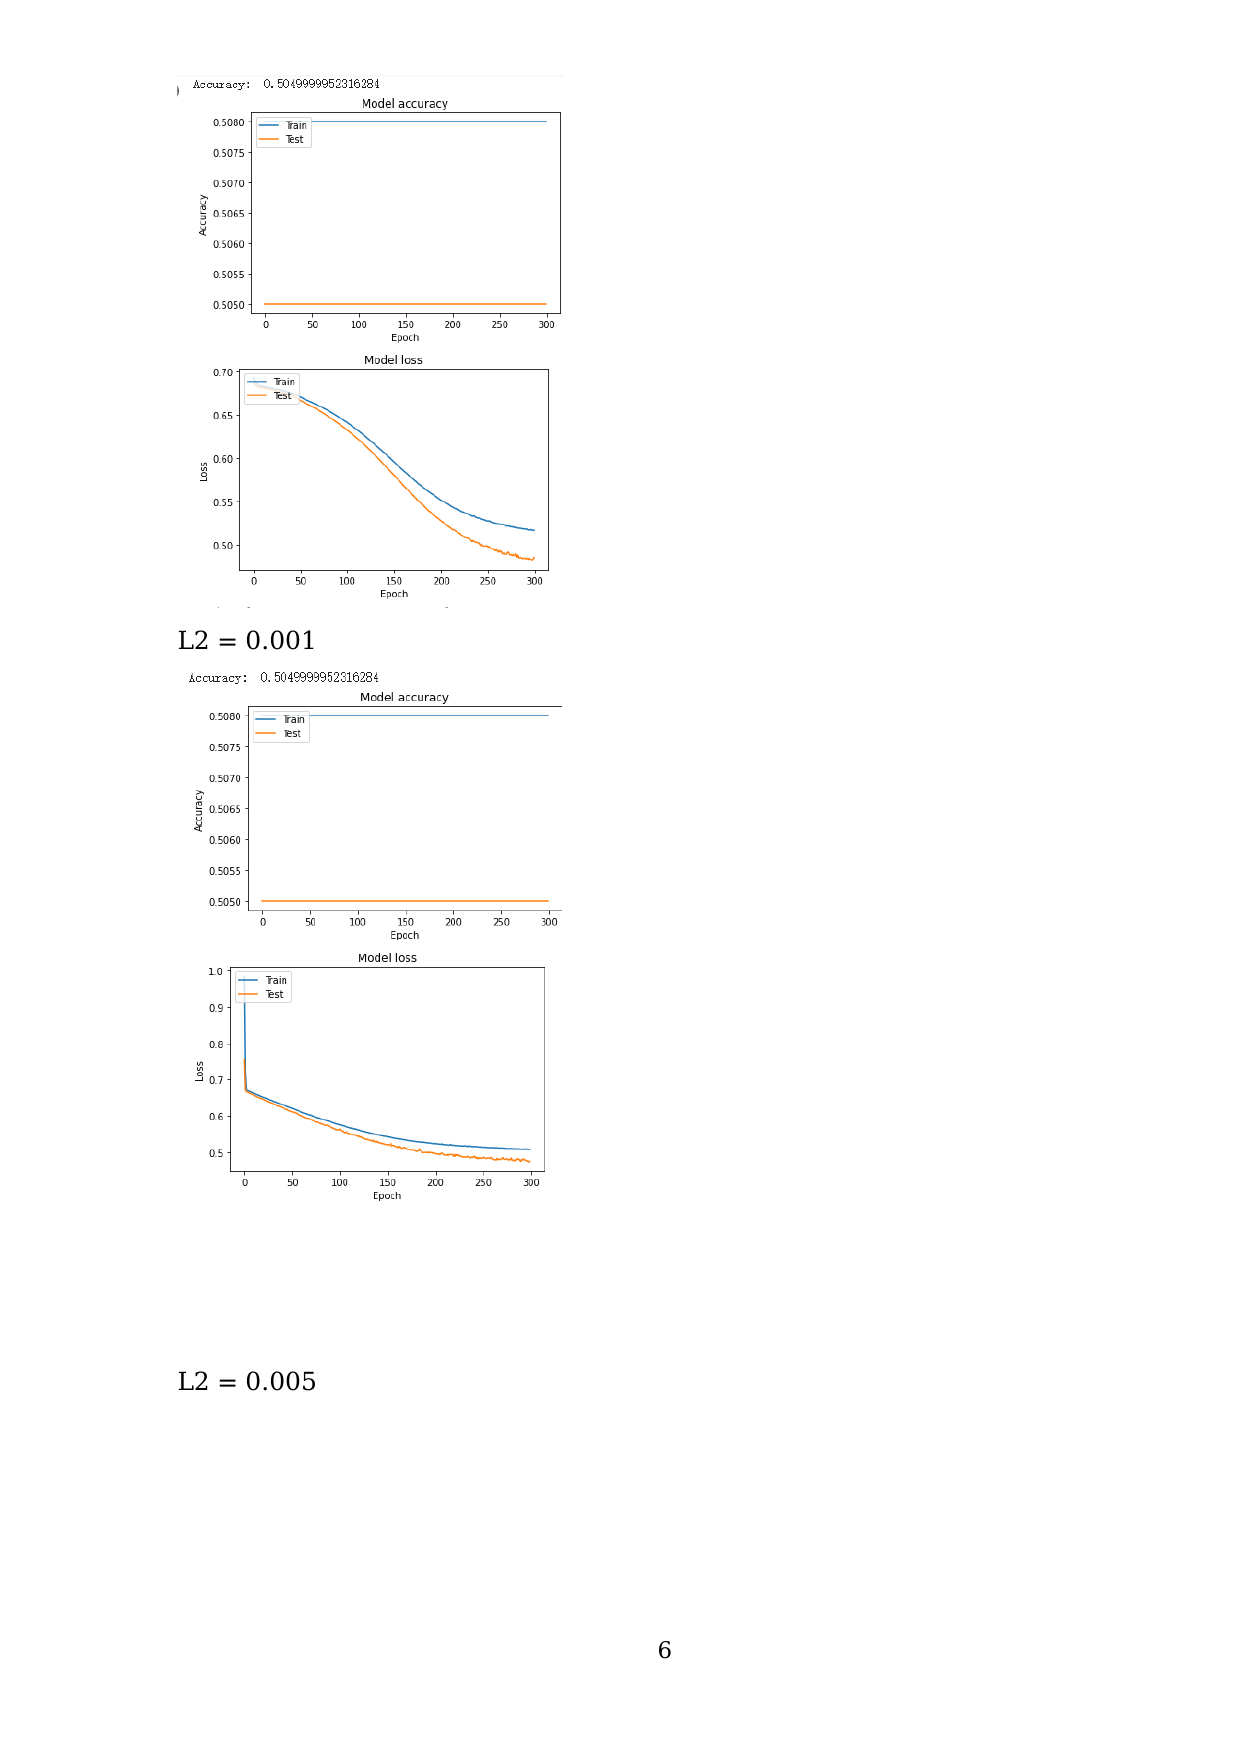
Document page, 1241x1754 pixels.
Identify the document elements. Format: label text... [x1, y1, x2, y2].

text L2 = 0.001 [177, 624, 1152, 654]
picture [177, 75, 564, 608]
picture [177, 671, 562, 1209]
text L2 = 0.005 [177, 1365, 1152, 1395]
